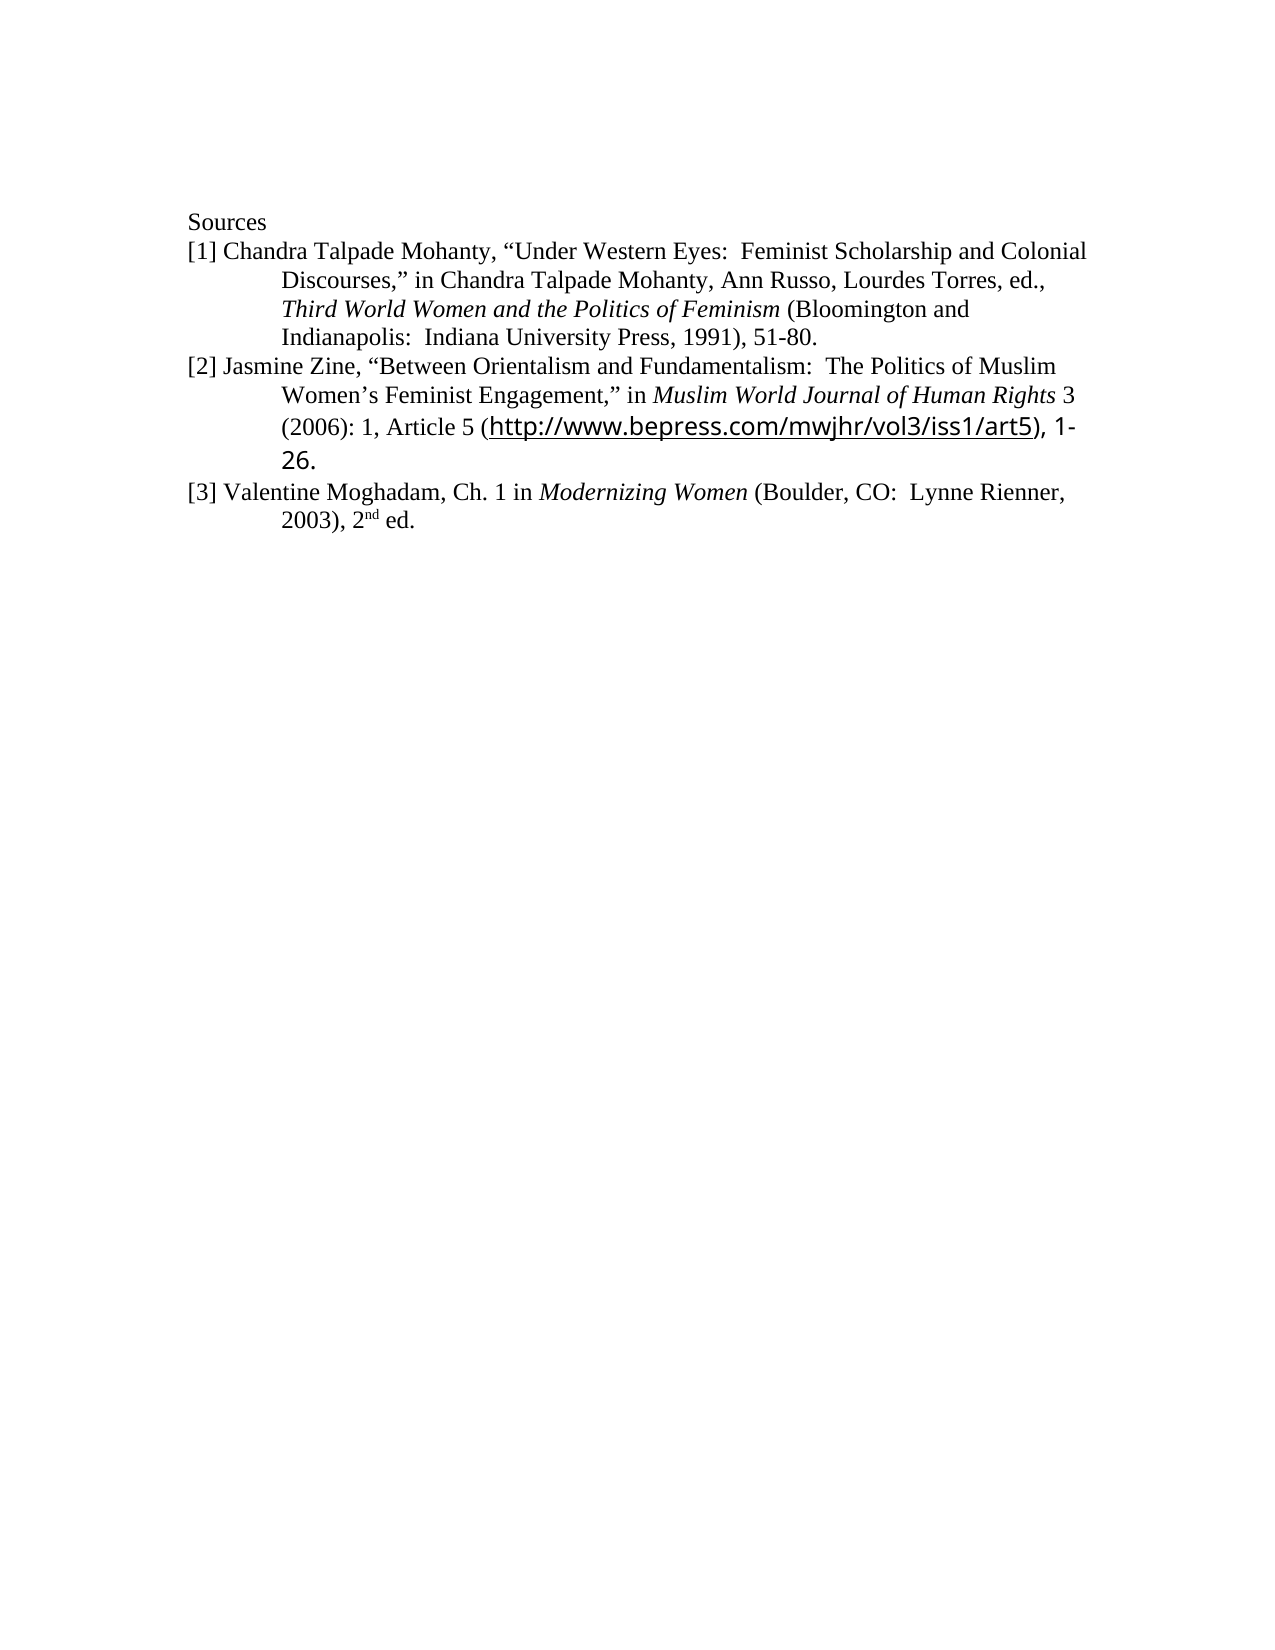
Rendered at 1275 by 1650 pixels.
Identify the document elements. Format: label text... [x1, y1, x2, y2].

text [3] Valentine Moghadam, Ch. 1 in Modernizing Women (Boulder, CO: Lynne Rienner, 2003), 2nd ed. [187, 477, 1087, 534]
text [2] Jasmine Zine, “Between Orientalism and Fundamentalism: The Politics of Muslim Women’s Feminist Engagement,” in Muslim World Journal of Human Rights 3 (2006): 1, Article 5 (http://www.bepress.com/mwjhr/vol3/iss1/art5), 1-26. [187, 351, 1087, 477]
text [1] Chandra Talpade Mohanty, “Under Western Eyes: Feminist Scholarship and Colonial Discourses,” in Chandra Talpade Mohanty, Ann Russo, Lourdes Torres, ed., Third World Women and the Politics of Feminism (Bloomington and Indianapolis: Indiana University Press, 1991), 51-80. [187, 236, 1087, 351]
text Sources [187, 207, 1087, 236]
